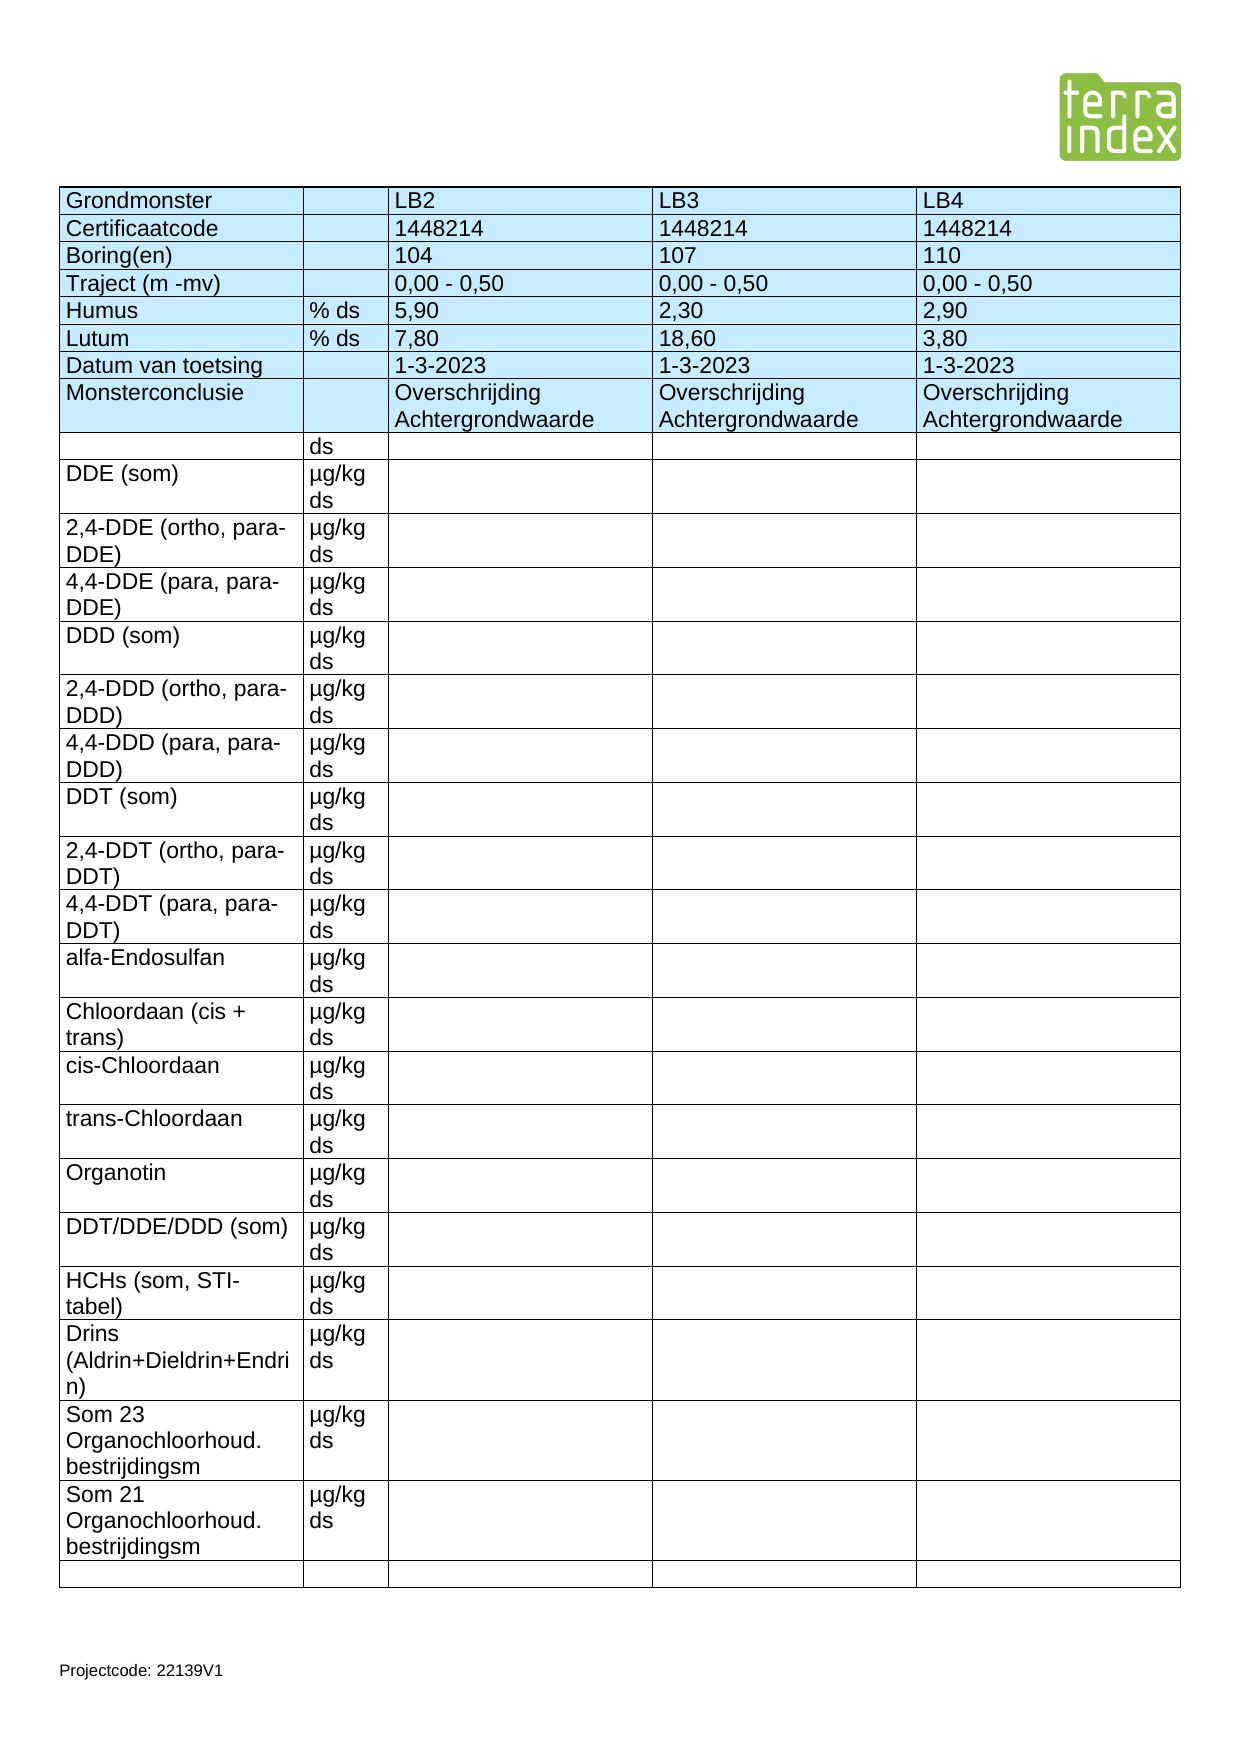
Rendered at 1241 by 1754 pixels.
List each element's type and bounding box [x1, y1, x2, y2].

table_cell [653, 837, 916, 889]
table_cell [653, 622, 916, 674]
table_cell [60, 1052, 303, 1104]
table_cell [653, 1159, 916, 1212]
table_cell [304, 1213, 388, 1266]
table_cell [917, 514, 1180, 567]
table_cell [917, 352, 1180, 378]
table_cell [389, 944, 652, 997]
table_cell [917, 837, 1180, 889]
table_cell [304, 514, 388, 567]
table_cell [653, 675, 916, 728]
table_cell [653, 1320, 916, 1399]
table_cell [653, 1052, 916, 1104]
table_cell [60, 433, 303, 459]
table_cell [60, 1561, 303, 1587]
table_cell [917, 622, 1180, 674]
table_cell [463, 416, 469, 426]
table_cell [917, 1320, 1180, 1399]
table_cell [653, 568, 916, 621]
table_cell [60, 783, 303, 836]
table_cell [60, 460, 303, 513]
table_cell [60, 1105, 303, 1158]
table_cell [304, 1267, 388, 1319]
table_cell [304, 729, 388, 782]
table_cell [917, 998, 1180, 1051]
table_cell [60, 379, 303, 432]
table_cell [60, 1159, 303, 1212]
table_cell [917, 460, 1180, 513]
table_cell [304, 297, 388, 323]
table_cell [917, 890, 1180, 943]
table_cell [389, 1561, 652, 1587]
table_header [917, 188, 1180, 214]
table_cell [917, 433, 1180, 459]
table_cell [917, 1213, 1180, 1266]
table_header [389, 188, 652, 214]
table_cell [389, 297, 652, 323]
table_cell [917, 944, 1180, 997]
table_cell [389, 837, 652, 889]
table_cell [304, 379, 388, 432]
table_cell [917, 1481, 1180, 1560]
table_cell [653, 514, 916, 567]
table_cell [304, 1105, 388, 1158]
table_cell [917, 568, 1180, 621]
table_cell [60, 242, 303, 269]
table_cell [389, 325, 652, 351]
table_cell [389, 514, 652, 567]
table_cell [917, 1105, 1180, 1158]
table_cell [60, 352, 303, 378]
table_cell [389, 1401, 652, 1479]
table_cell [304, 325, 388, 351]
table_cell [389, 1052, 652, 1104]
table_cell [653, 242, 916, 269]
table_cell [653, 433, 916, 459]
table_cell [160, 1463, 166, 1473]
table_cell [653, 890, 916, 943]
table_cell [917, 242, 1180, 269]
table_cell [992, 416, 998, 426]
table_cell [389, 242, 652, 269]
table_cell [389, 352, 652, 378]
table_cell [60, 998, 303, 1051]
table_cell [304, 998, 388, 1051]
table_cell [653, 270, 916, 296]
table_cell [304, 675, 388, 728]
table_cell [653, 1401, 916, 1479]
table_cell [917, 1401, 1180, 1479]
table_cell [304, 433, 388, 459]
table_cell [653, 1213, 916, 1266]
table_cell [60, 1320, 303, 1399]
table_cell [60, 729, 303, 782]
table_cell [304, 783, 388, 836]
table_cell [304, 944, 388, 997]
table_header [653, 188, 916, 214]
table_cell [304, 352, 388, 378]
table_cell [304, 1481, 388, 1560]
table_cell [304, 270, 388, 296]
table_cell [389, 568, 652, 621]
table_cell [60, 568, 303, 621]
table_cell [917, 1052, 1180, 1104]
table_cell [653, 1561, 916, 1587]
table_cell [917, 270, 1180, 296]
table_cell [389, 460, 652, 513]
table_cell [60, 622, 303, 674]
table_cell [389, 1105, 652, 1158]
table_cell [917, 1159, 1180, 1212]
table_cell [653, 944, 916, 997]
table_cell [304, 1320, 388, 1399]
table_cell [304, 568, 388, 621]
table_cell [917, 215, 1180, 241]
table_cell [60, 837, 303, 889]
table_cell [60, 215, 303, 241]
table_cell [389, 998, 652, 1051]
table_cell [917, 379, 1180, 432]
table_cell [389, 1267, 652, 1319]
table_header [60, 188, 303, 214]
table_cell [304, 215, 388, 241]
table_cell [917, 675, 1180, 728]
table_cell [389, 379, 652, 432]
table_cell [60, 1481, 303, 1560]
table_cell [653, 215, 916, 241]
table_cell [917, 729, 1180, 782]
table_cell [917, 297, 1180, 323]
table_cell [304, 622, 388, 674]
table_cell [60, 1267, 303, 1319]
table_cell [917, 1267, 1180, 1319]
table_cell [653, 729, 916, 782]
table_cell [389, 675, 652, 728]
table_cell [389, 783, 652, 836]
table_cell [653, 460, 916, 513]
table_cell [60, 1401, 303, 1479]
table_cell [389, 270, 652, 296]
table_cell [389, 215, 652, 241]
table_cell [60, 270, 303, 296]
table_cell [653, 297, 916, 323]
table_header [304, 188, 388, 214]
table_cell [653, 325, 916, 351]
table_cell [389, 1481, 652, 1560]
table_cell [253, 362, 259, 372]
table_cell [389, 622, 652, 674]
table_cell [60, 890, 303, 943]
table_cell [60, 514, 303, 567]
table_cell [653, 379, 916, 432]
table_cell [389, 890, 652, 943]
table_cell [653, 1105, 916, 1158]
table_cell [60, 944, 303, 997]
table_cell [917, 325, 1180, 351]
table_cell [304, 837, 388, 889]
picture [1059, 73, 1182, 161]
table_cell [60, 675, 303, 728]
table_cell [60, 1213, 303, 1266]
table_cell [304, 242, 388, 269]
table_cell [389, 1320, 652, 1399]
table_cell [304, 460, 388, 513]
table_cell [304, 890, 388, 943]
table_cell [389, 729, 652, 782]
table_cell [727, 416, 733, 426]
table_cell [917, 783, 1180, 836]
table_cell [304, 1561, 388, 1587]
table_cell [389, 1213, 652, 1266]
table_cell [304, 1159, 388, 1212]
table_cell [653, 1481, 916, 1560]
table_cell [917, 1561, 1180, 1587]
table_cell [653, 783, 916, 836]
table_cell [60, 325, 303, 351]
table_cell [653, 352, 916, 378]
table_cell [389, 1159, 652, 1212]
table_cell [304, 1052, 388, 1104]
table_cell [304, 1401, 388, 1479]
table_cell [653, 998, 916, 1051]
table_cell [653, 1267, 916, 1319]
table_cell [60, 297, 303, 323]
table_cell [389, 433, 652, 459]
